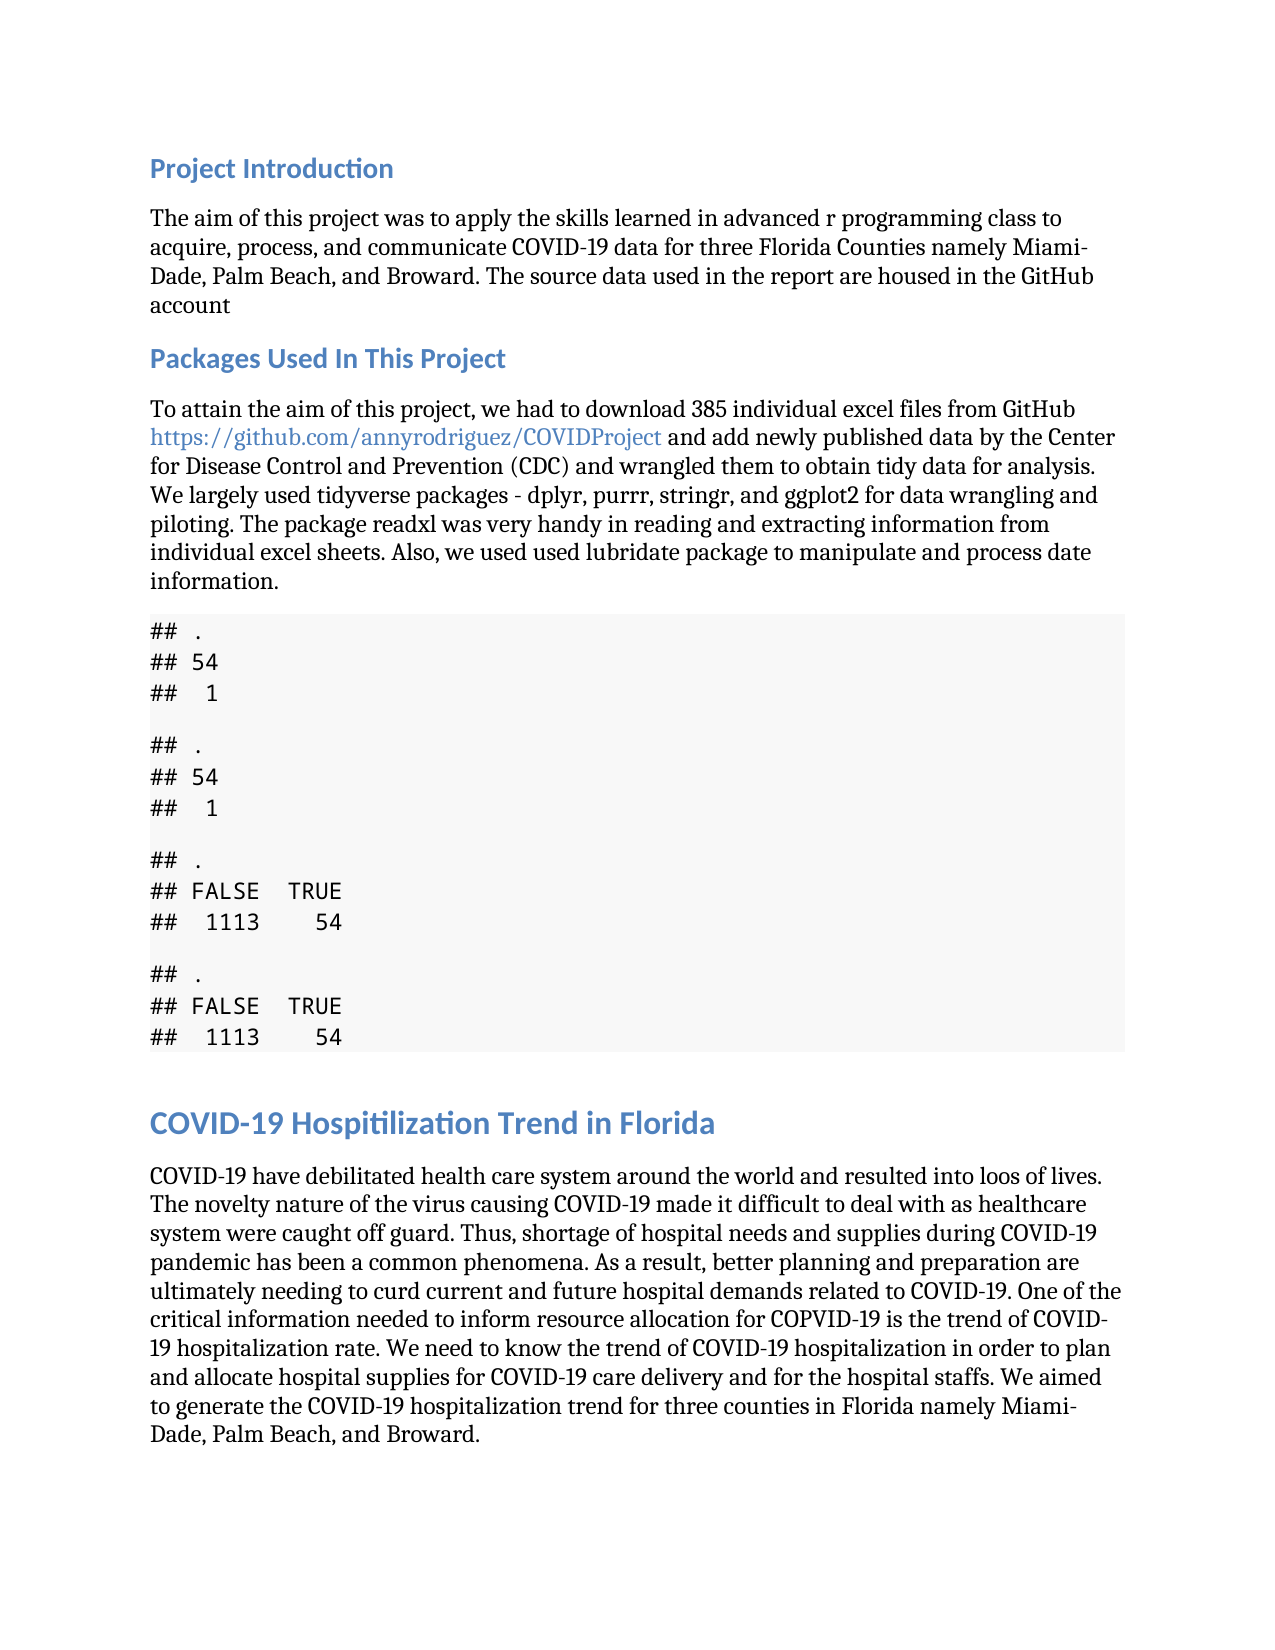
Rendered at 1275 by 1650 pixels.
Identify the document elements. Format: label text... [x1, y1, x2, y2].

text ## . ## 54 ## 1 [150, 614, 1125, 708]
text COVID-19 have debilitated health care system around the world and resulted into loos of lives. The novelty nature of the virus causing COVID-19 made it difficult to deal with as healthcare system were caught off guard. Thus, shortage of hospital needs and supplies during COVID-19 pandemic has been a common phenomena. As a result, better planning and preparation are ultimately needing to curd current and future hospital demands related to COVID-19. One of the critical information needed to inform resource allocation for COPVID-19 is the trend of COVID-19 hospitalization rate. We need to know the trend of COVID-19 hospitalization in order to plan and allocate hospital supplies for COVID-19 care delivery and for the hospital staffs. We aimed to generate the COVID-19 hospitalization trend for three counties in Florida namely Miami-Dade, Palm Beach, and Broward. [150, 1162, 1125, 1449]
text ## . ## FALSE TRUE ## 1113 54 [150, 958, 1125, 1052]
subtitle Project Introduction [150, 150, 1125, 186]
text ## . ## 54 ## 1 [150, 729, 1125, 823]
text The aim of this project was to apply the skills learned in advanced r programming class to acquire, process, and communicate COVID-19 data for three Florida Counties namely Miami-Dade, Palm Beach, and Broward. The source data used in the report are housed in the GitHub account [150, 204, 1125, 319]
subtitle Packages Used In This Project [150, 340, 1125, 376]
text ## . ## FALSE TRUE ## 1113 54 [150, 844, 1125, 937]
subtitle COVID-19 Hospitilization Trend in Florida [150, 1102, 1125, 1143]
text To attain the aim of this project, we had to download 385 individual excel files from GitHub https://github.com/annyrodriguez/COVIDProject and add newly published data by the Center for Disease Control and Prevention (CDC) and wrangled them to obtain tidy data for analysis. We largely used tidyverse packages - dplyr, purrr, stringr, and ggplot2 for data wrangling and piloting. The package readxl was very handy in reading and extracting information from individual excel sheets. Also, we used used lubridate package to manipulate and process date information. [150, 394, 1125, 596]
